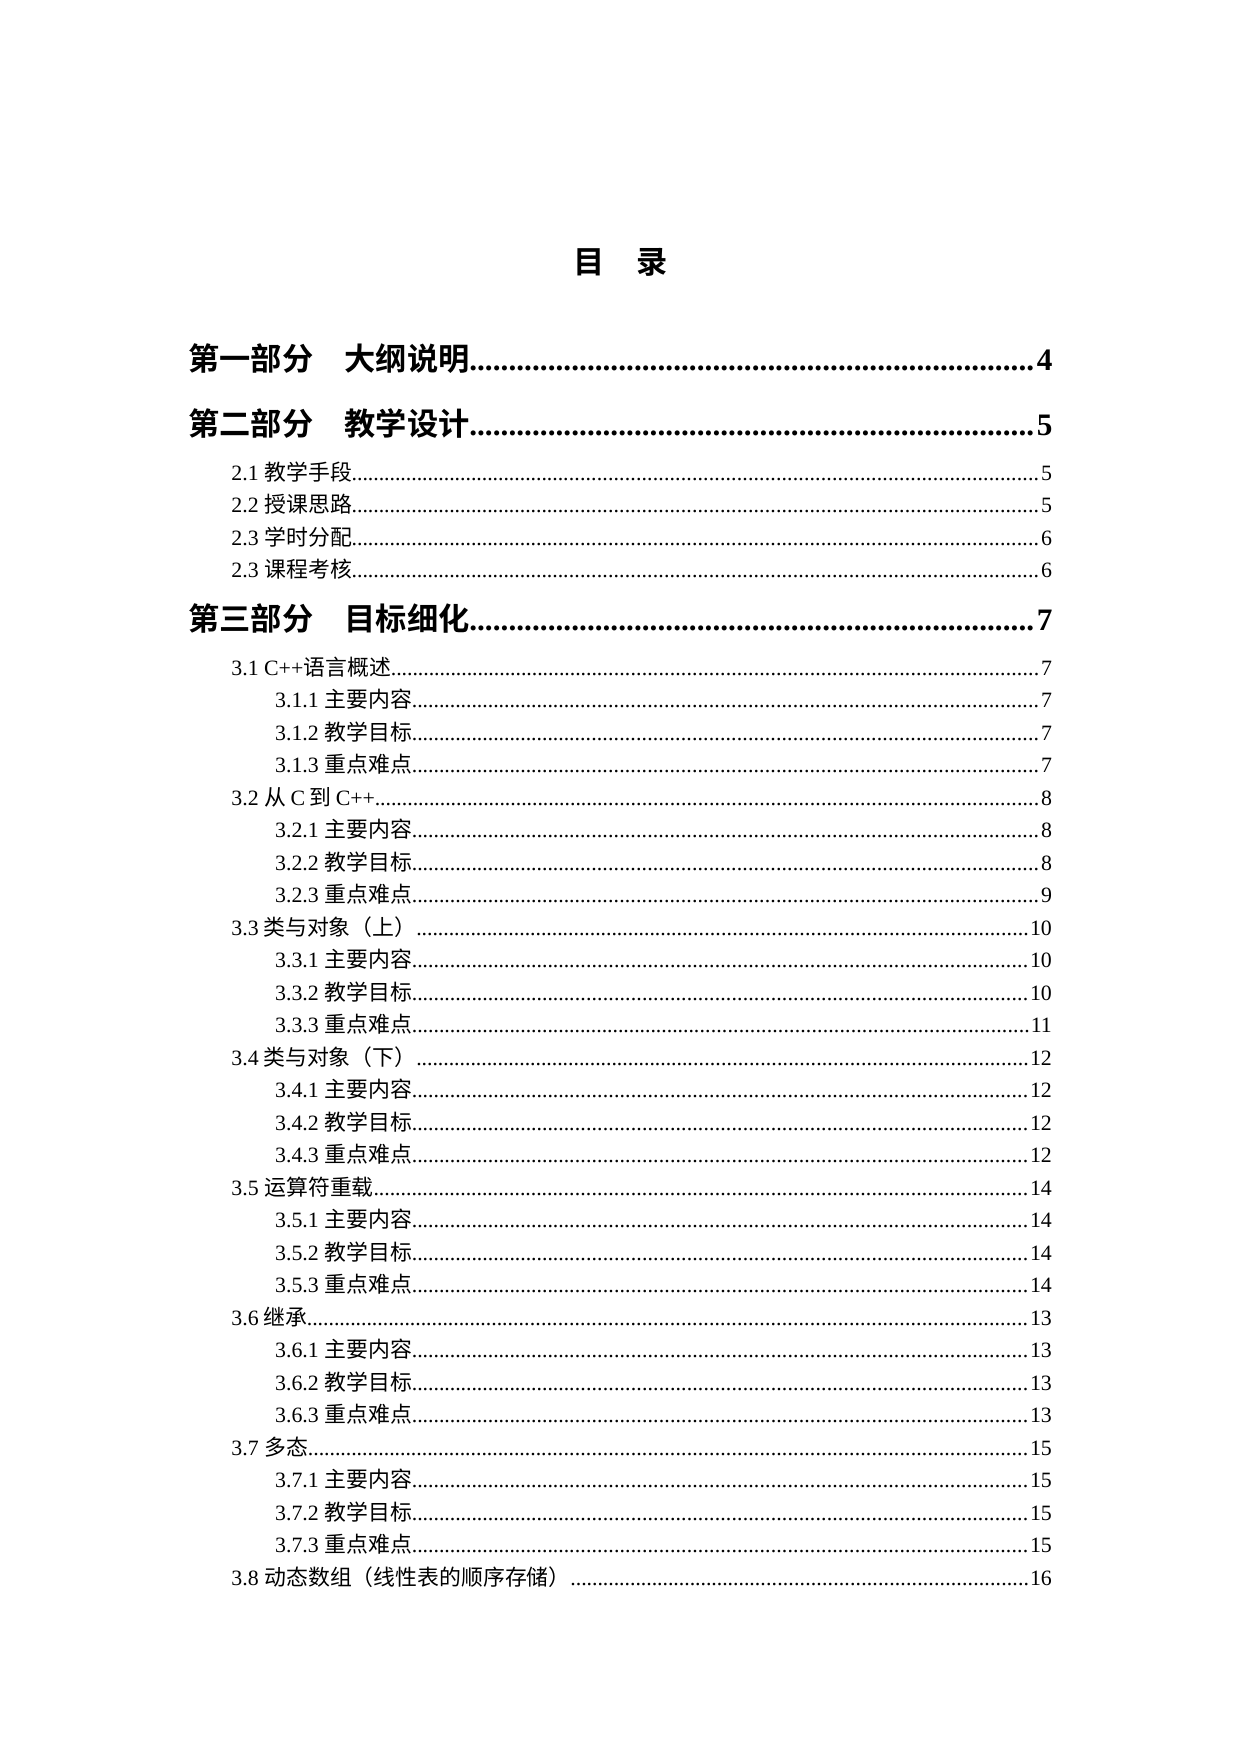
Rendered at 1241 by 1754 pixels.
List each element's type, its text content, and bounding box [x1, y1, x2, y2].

text 3.3.3 重点难点 11 [275, 1007, 1053, 1039]
text 3.4.1 主要内容 12 [275, 1072, 1053, 1104]
text 3.7.3 重点难点 15 [275, 1527, 1053, 1559]
text 第一部分 大纲说明 4 [187, 324, 1053, 389]
text 3.6继承 13 [231, 1299, 1053, 1332]
text 第三部分 目标细化 7 [187, 584, 1053, 649]
text 3.6.1 主要内容 13 [275, 1332, 1053, 1364]
text 3.3.1 主要内容 10 [275, 942, 1053, 974]
text 3.2.3 重点难点 9 [275, 877, 1053, 909]
text 3.4.2 教学目标 12 [275, 1104, 1053, 1137]
text 3.5.1 主要内容 14 [275, 1202, 1053, 1234]
text 3.1 C++语言概述 7 [231, 649, 1053, 682]
text 3.4.3 重点难点 12 [275, 1137, 1053, 1169]
text 3.5.3 重点难点 14 [275, 1267, 1053, 1299]
text 3.8 动态数组（线性表的顺序存储） 16 [231, 1559, 1053, 1592]
text 3.5 运算符重载 14 [231, 1169, 1053, 1202]
text 3.6.2 教学目标 13 [275, 1364, 1053, 1397]
text 2.3 学时分配 6 [231, 519, 1053, 552]
text 3.7 多态 15 [231, 1429, 1053, 1462]
text 2.2 授课思路 5 [231, 487, 1053, 519]
text 3.2 从C到C++ 8 [231, 779, 1053, 812]
text 3.2.1 主要内容 8 [275, 812, 1053, 844]
text 3.1.3 重点难点 7 [275, 747, 1053, 779]
text 目 录 [187, 227, 1053, 292]
text 2.1 教学手段 5 [231, 454, 1053, 487]
text 3.3类与对象（上） 10 [231, 909, 1053, 942]
text 3.4类与对象（下） 12 [231, 1039, 1053, 1072]
text 3.5.2 教学目标 14 [275, 1234, 1053, 1267]
text 3.1.1 主要内容 7 [275, 682, 1053, 714]
text 3.7.1 主要内容 15 [275, 1462, 1053, 1494]
text 2.3 课程考核 6 [231, 552, 1053, 584]
text 3.3.2 教学目标 10 [275, 974, 1053, 1007]
text 3.7.2 教学目标 15 [275, 1494, 1053, 1527]
text 3.2.2 教学目标 8 [275, 844, 1053, 877]
text 第二部分 教学设计 5 [187, 389, 1053, 454]
text 3.6.3 重点难点 13 [275, 1397, 1053, 1429]
text 3.1.2 教学目标 7 [275, 714, 1053, 747]
